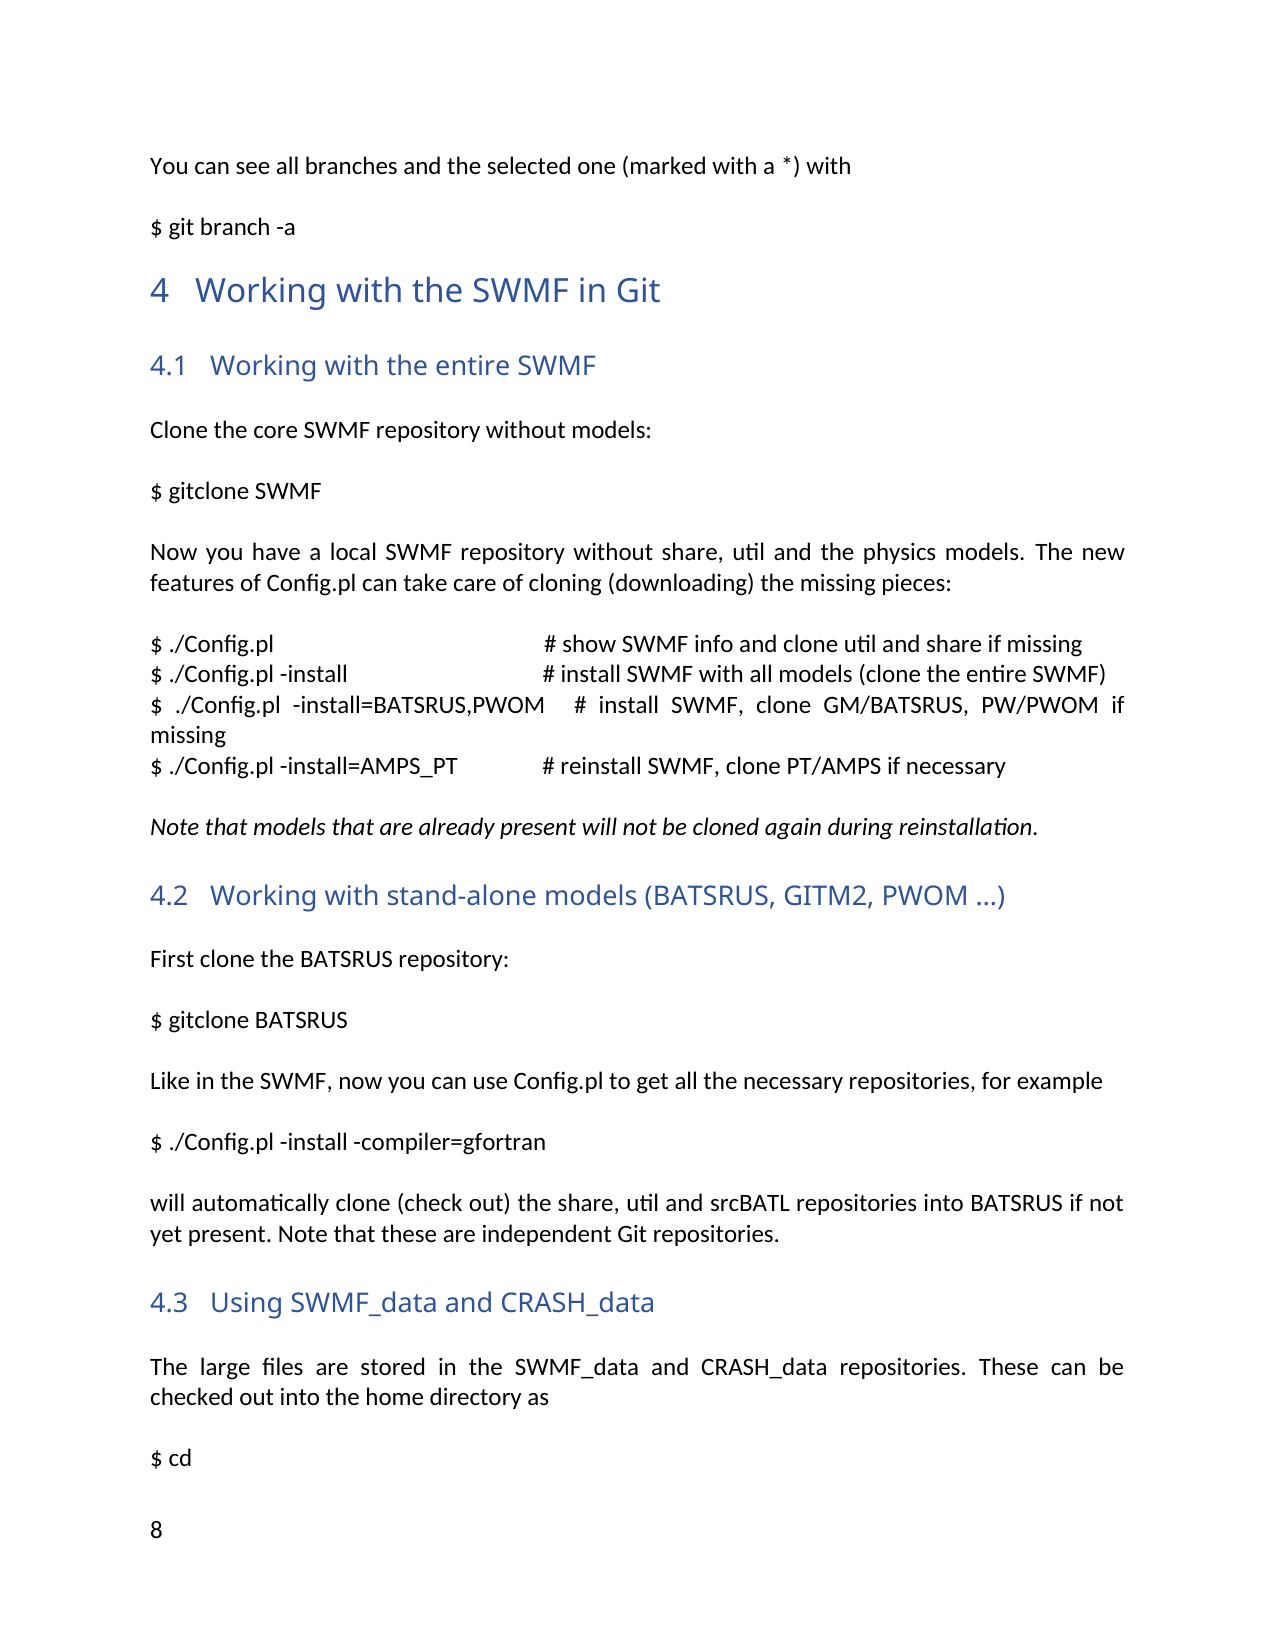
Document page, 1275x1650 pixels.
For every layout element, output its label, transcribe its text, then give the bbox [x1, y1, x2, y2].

subtitle Working with the SWMF in Git [150, 267, 1125, 312]
text $ ./Config.pl -install=BATSRUS,PWOM # install SWMF, clone GM/BATSRUS, PW/PWOM if missing [150, 689, 1125, 750]
text First clone the BATSRUS repository: [150, 943, 1125, 974]
text $ ./Config.pl -install -compiler=gfortran [150, 1127, 1125, 1157]
text You can see all branches and the selected one (marked with a *) with [150, 150, 1125, 181]
subtitle Working with stand-alone models (BATSRUS, GITM2, PWOM …) [150, 876, 1125, 913]
text Clone the core SWMF repository without models: [150, 414, 1125, 444]
text Note that models that are already present will not be cloned again during reinstallation. [150, 811, 1125, 841]
text Now you have a local SWMF repository without share, util and the physics models. The new features of Config.pl can take care of cloning (downloading) the missing pieces: [150, 536, 1125, 597]
text Like in the SWMF, now you can use Config.pl to get all the necessary repositories, for example [150, 1066, 1125, 1096]
text $ gitclone BATSRUS [150, 1004, 1125, 1035]
subtitle Using SWMF_data and CRASH_data [150, 1283, 1125, 1320]
text $ ./Config.pl -install # install SWMF with all models (clone the entire SWMF) [150, 658, 1125, 689]
text $ ./Config.pl -install=AMPS_PT # reinstall SWMF, clone PT/AMPS if necessary [150, 750, 1125, 780]
subtitle Working with the entire SWMF [150, 347, 1125, 383]
text will automatically clone (check out) the share, util and srcBATL repositories into BATSRUS if not yet present. Note that these are independent Git repositories. [150, 1188, 1125, 1249]
text $ ./Config.pl # show SWMF info and clone util and share if missing [150, 628, 1125, 658]
text $ git branch -a [150, 211, 1125, 242]
text $ cd [150, 1442, 1125, 1473]
text $ gitclone SWMF [150, 475, 1125, 506]
text The large files are stored in the SWMF_data and CRASH_data repositories. These can be checked out into the home directory as [150, 1351, 1125, 1412]
